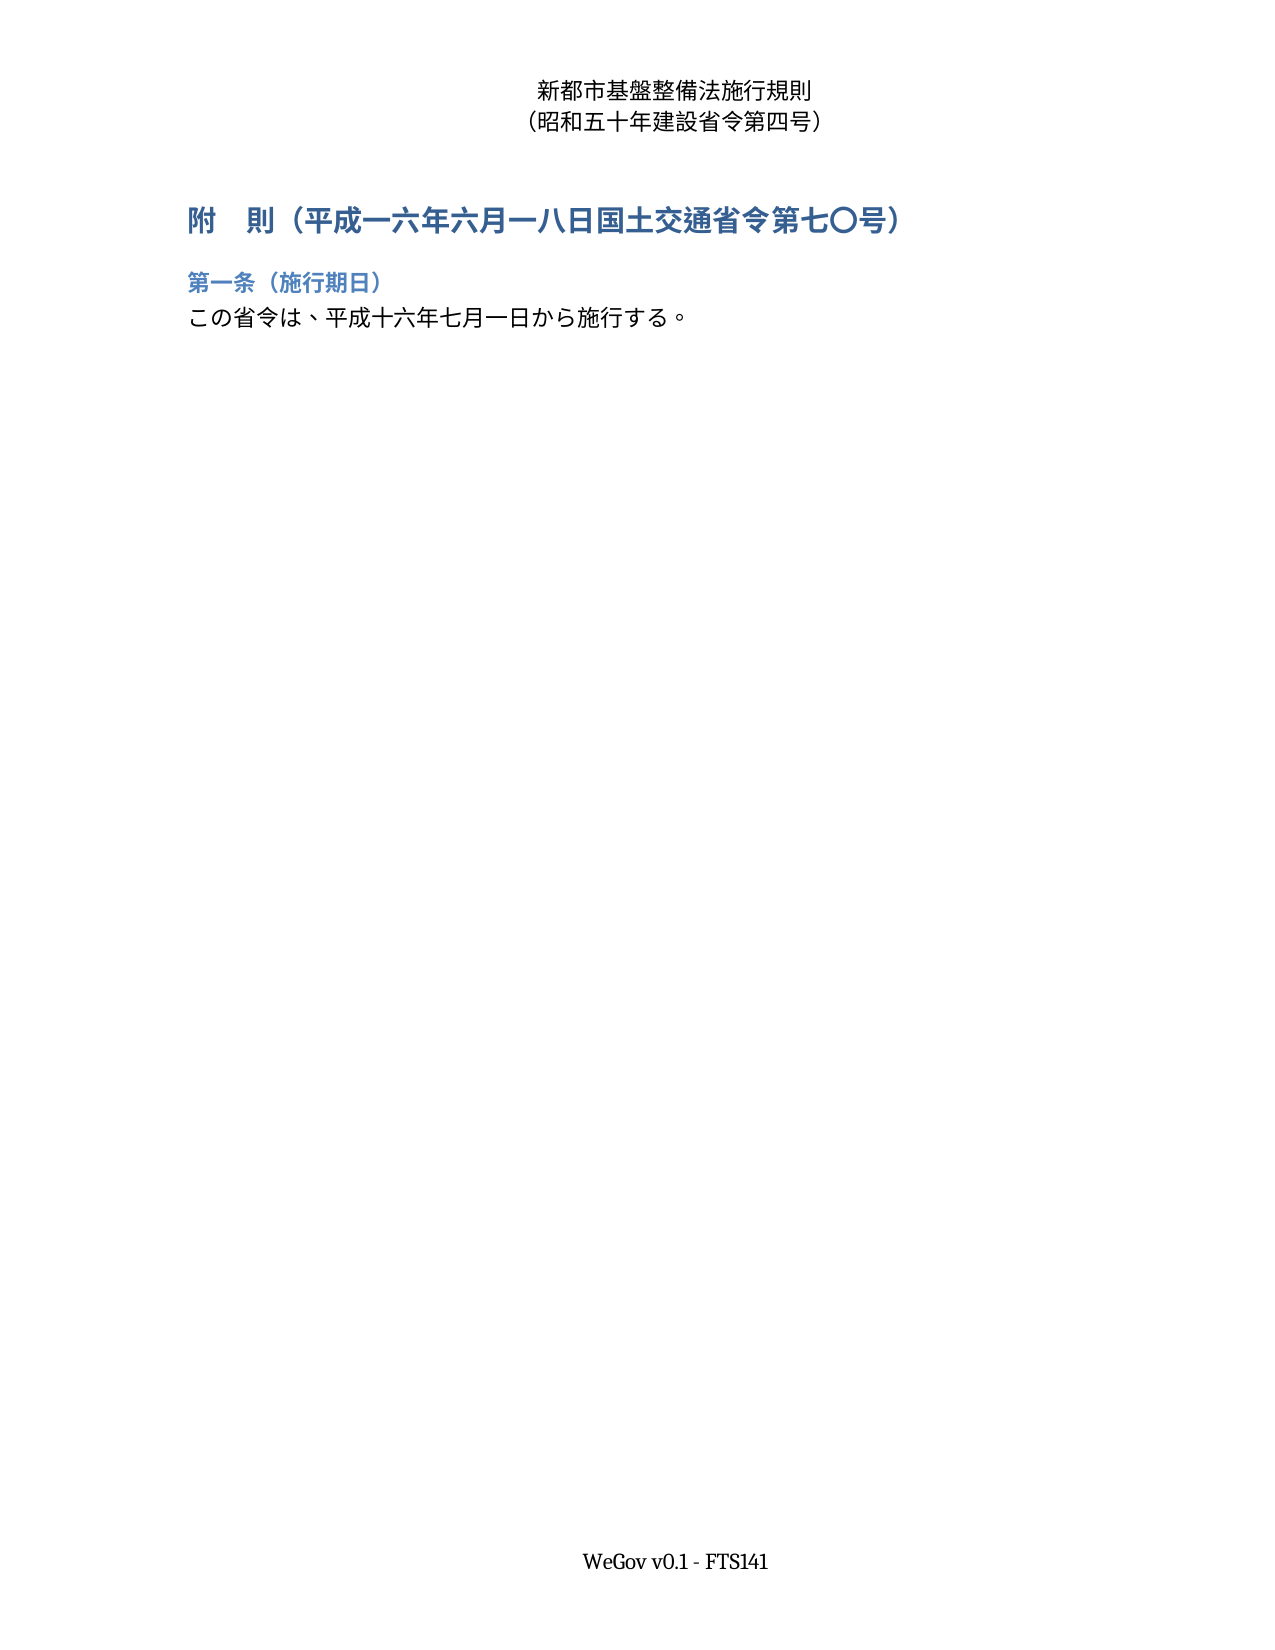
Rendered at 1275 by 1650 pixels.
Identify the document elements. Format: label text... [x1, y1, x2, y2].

text この省令は、平成十六年七月一日から施行する。 [187, 302, 1087, 334]
subtitle 附 則（平成一六年六月一八日国土交通省令第七〇号） [187, 200, 1087, 240]
subtitle 第一条（施行期日） [187, 266, 1087, 298]
